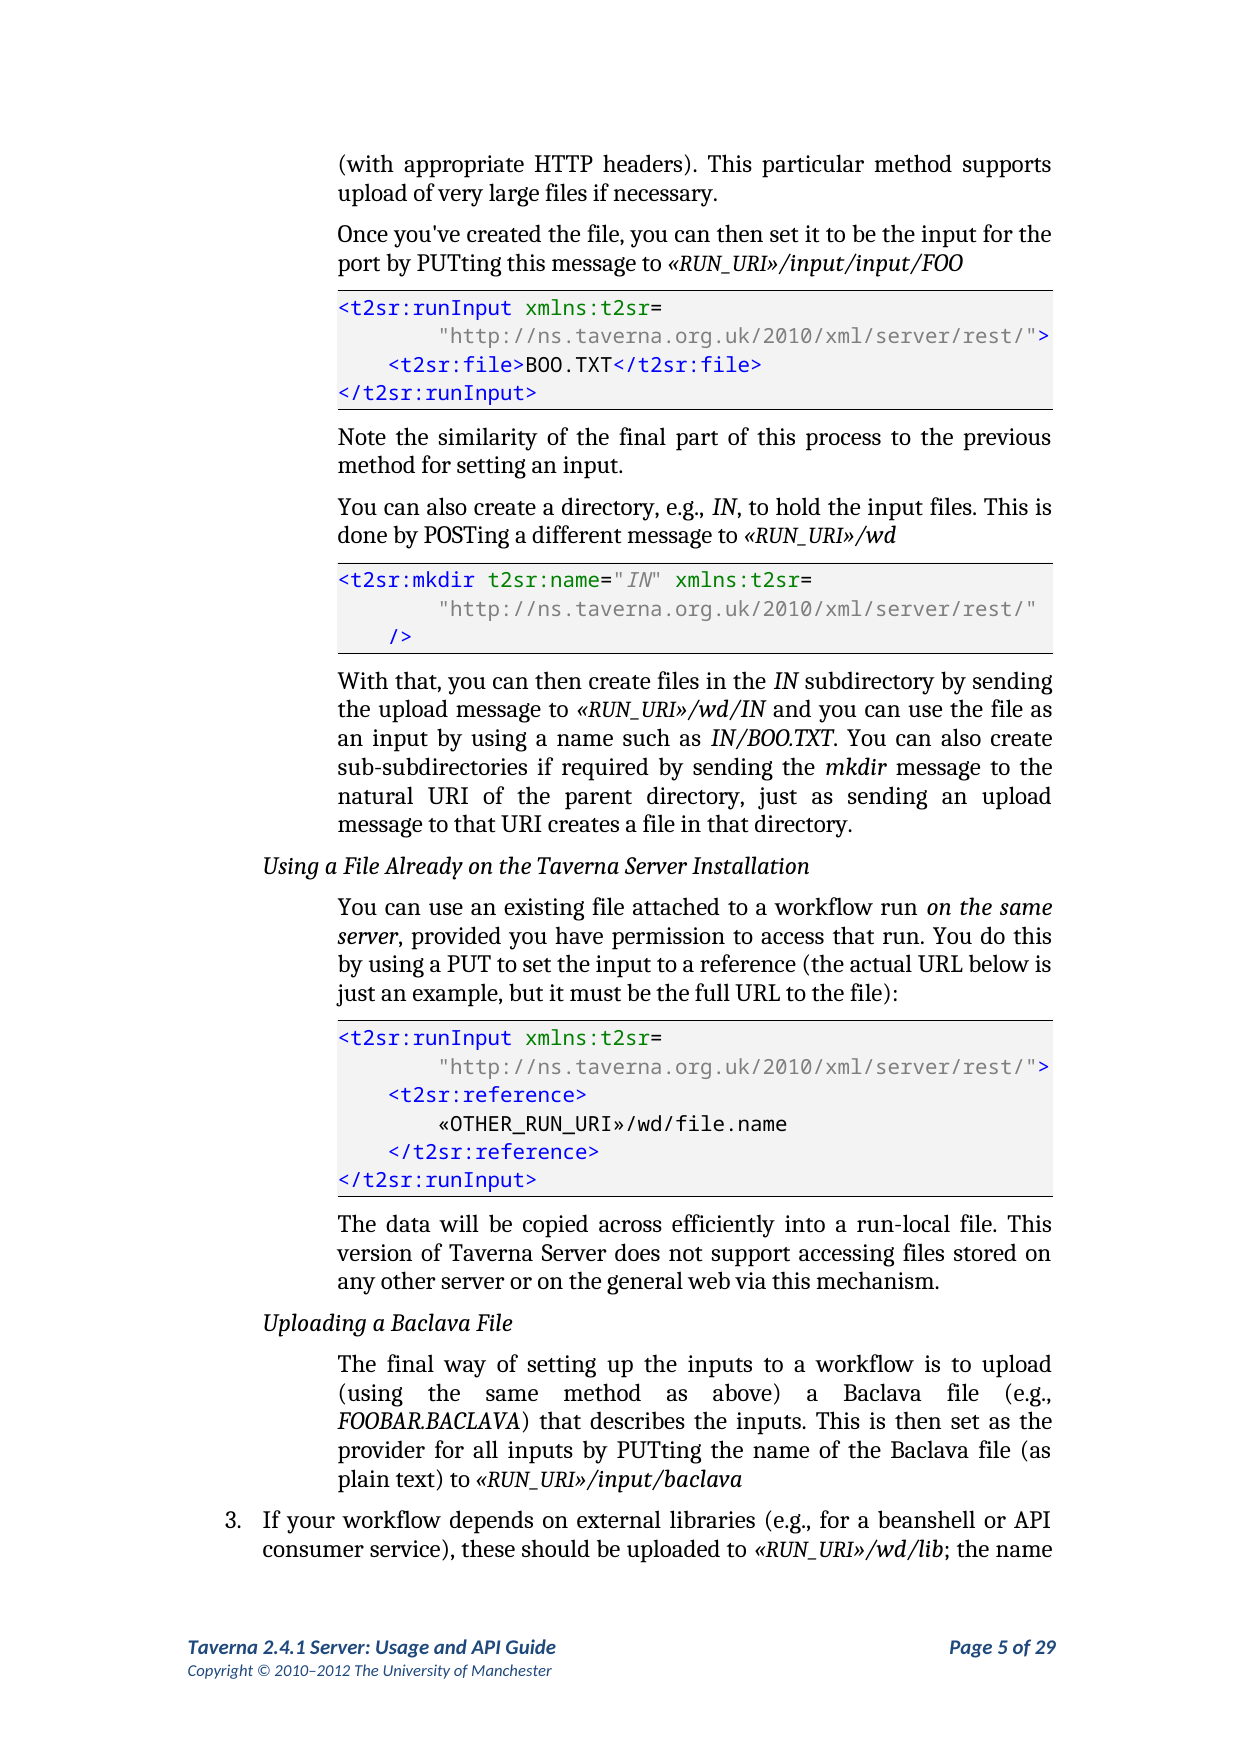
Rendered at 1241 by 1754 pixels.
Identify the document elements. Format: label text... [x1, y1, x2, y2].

text Once you've created the file, you can then set it to be the input for the port by PUTting this message to «RUN_URI»/input/input/FOO [337, 220, 1053, 277]
text You can use an existing file attached to a workflow run on the same server, provided you have permission to access that run. You do this by using a PUT to set the input to a reference (the actual URL below is just an example, but it must be the full URL to the file): [337, 893, 1053, 1008]
text </t2sr:runInput> [337, 1162, 1053, 1197]
text Using a File Already on the Taverna Server Installation [262, 852, 1053, 880]
text <t2sr:runInput xmlns:t2sr= "http://ns.taverna.org.uk/2010/xml/server/rest/"> [337, 1021, 1053, 1077]
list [225, 1506, 1053, 1563]
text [337, 150, 1053, 207]
text With that, you can then create files in the IN subdirectory by sending the upload message to «RUN_URI»/wd/IN and you can use the file as an input by using a name such as IN/BOO.TXT. You can also create sub-subdirectories if required by sending the mkdir message to the natural URI of the parent directory, just as sending an upload message to that URI creates a file in that directory. [337, 667, 1053, 839]
text <t2sr:reference> [337, 1077, 1053, 1106]
text You can also create a directory, e.g., IN, to hold the input files. This is done by POSTing a different message to «RUN_URI»/wd [337, 492, 1053, 550]
text «OTHER_RUN_URI»/wd/file.name [337, 1106, 1053, 1134]
text The final way of setting up the inputs to a workflow is to upload (using the same method as above) a Baclava file (e.g., FOOBAR.BACLAVA) that describes the inputs. This is then set as the provider for all inputs by PUTting the name of the Baclava file (as plain text) to «RUN_URI»/input/baclava [337, 1350, 1053, 1493]
text <t2sr:runInput xmlns:t2sr= "http://ns.taverna.org.uk/2010/xml/server/rest/"> [337, 291, 1053, 347]
text Uploading a Baclava File [262, 1308, 1053, 1337]
text <t2sr:mkdir t2sr:name="IN" xmlns:t2sr= "http://ns.taverna.org.uk/2010/xml/server/rest/" /> [337, 564, 1053, 654]
text </t2sr:runInput> [337, 375, 1053, 410]
text The data will be copied across efficiently into a run-local file. This version of Taverna Server does not support accessing files stored on any other server or on the general web via this mechanism. [337, 1210, 1053, 1296]
text </t2sr:reference> [337, 1134, 1053, 1162]
text Note the similarity of the final part of this process to the previous method for setting an input. [337, 422, 1053, 480]
text <t2sr:file>BOO.TXT</t2sr:file> [337, 347, 1053, 375]
